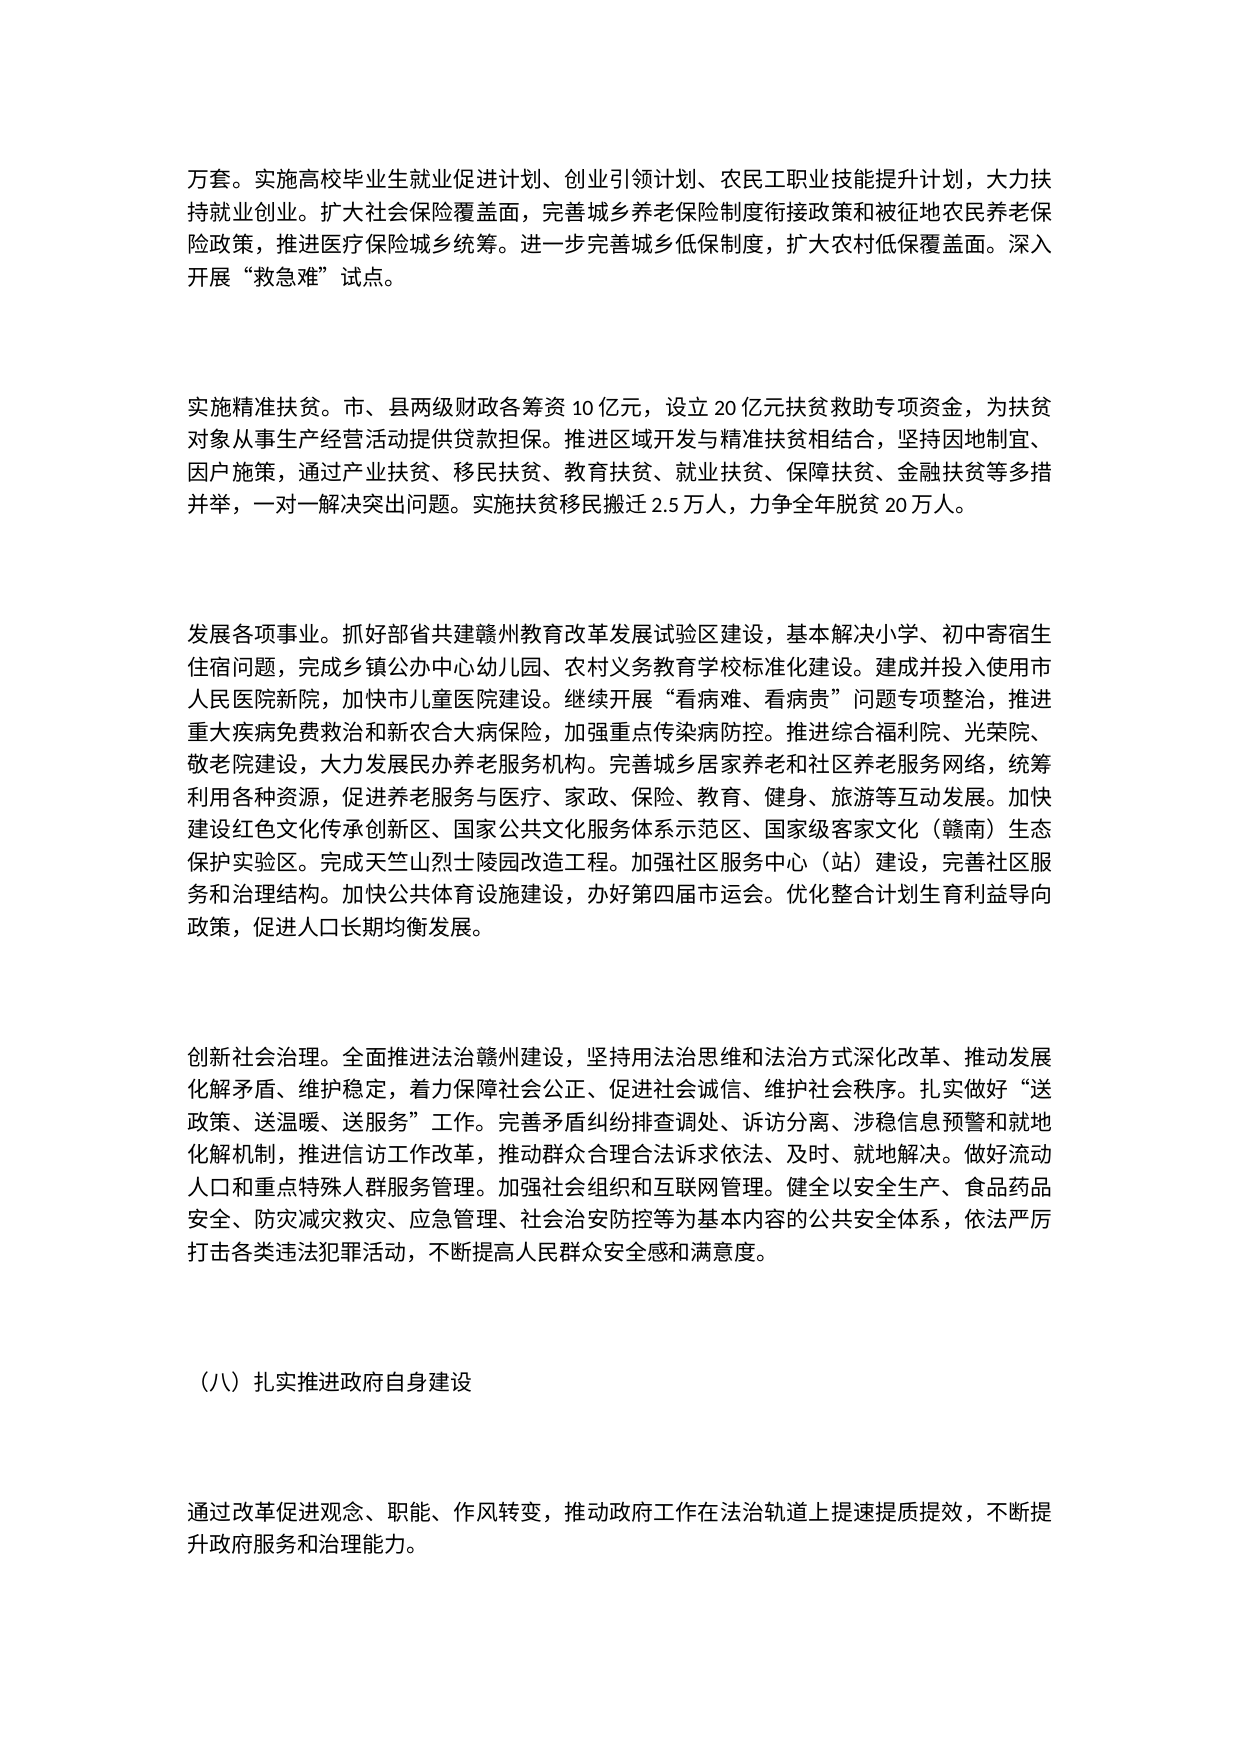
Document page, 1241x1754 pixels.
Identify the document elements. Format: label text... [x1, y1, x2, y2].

text 创新社会治理。全面推进法治赣州建设，坚持用法治思维和法治方式深化改革、推动发展、化解矛盾、维护稳定，着力保障社会公正、促进社会诚信、维护社会秩序。扎实做好“送政策、送温暖、送服务”工作。完善矛盾纠纷排查调处、诉访分离、涉稳信息预警和就地化解机制，推进信访工作改革，推动群众合理合法诉求依法、及时、就地解决。做好流动人口和重点特殊人群服务管理。加强社会组织和互联网管理。健全以安全生产、食品药品安全、防灾减灾救灾、应急管理、社会治安防控等为基本内容的公共安全体系，依法严厉打击各类违法犯罪活动，不断提高人民群众安全感和满意度。 [187, 1039, 1053, 1267]
text （八）扎实推进政府自身建设 [187, 1364, 1053, 1397]
text 实施精准扶贫。市、县两级财政各筹资10亿元，设立20亿元扶贫救助专项资金，为扶贫对象从事生产经营活动提供贷款担保。推进区域开发与精准扶贫相结合，坚持因地制宜、因户施策，通过产业扶贫、移民扶贫、教育扶贫、就业扶贫、保障扶贫、金融扶贫等多措并举，一对一解决突出问题。实施扶贫移民搬迁2.5万人，力争全年脱贫20万人。 [187, 389, 1053, 519]
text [187, 162, 1053, 292]
text 发展各项事业。抓好部省共建赣州教育改革发展试验区建设，基本解决小学、初中寄宿生住宿问题，完成乡镇公办中心幼儿园、农村义务教育学校标准化建设。建成并投入使用市人民医院新院，加快市儿童医院建设。继续开展“看病难、看病贵”问题专项整治，推进重大疾病免费救治和新农合大病保险，加强重点传染病防控。推进综合福利院、光荣院、敬老院建设，大力发展民办养老服务机构。完善城乡居家养老和社区养老服务网络，统筹利用各种资源，促进养老服务与医疗、家政、保险、教育、健身、旅游等互动发展。加快建设红色文化传承创新区、国家公共文化服务体系示范区、国家级客家文化（赣南）生态保护实验区。完成天竺山烈士陵园改造工程。加强社区服务中心（站）建设，完善社区服务和治理结构。加快公共体育设施建设，办好第四届市运会。优化整合计划生育利益导向政策，促进人口长期均衡发展。 [187, 617, 1053, 942]
text 通过改革促进观念、职能、作风转变，推动政府工作在法治轨道上提速提质提效，不断提升政府服务和治理能力。 [187, 1494, 1053, 1559]
